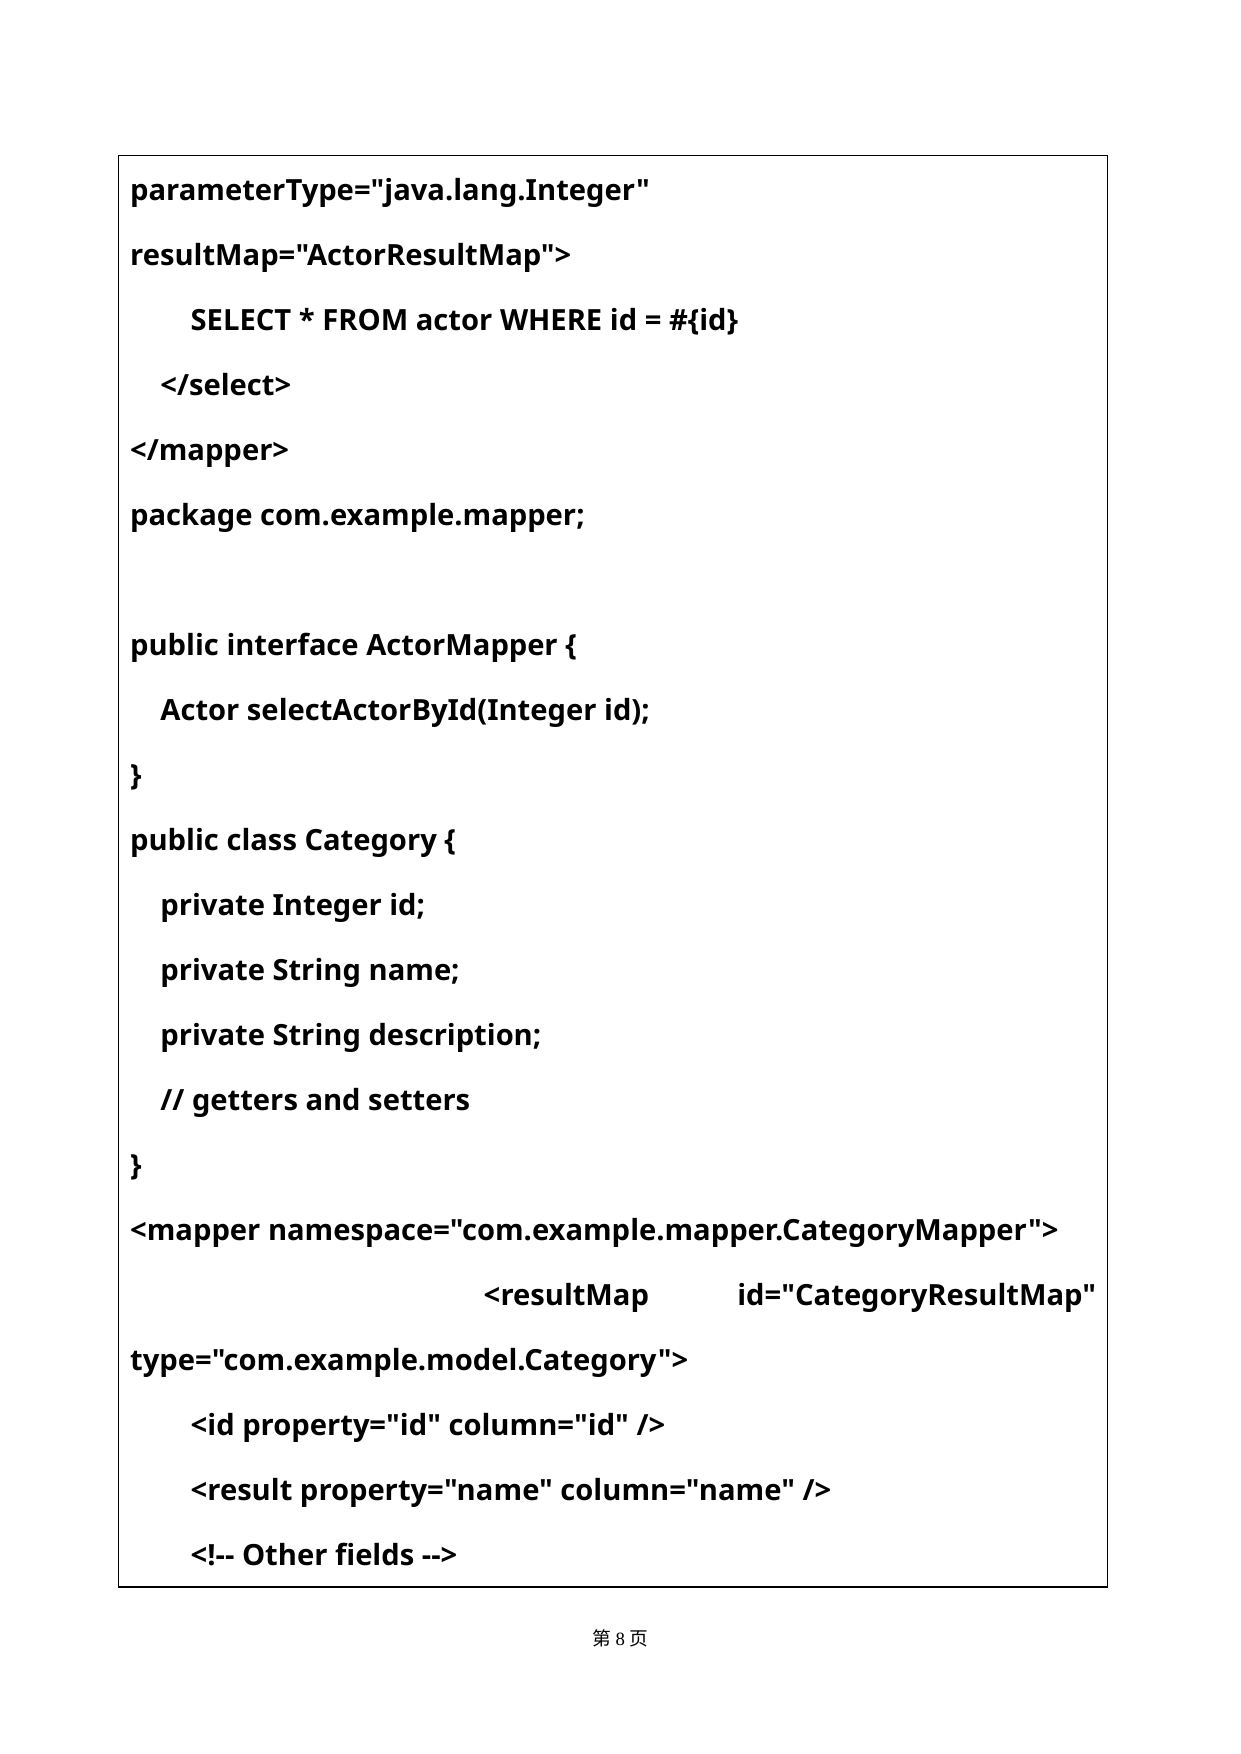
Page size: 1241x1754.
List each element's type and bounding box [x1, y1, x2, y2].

table_cell [119, 156, 1107, 1586]
